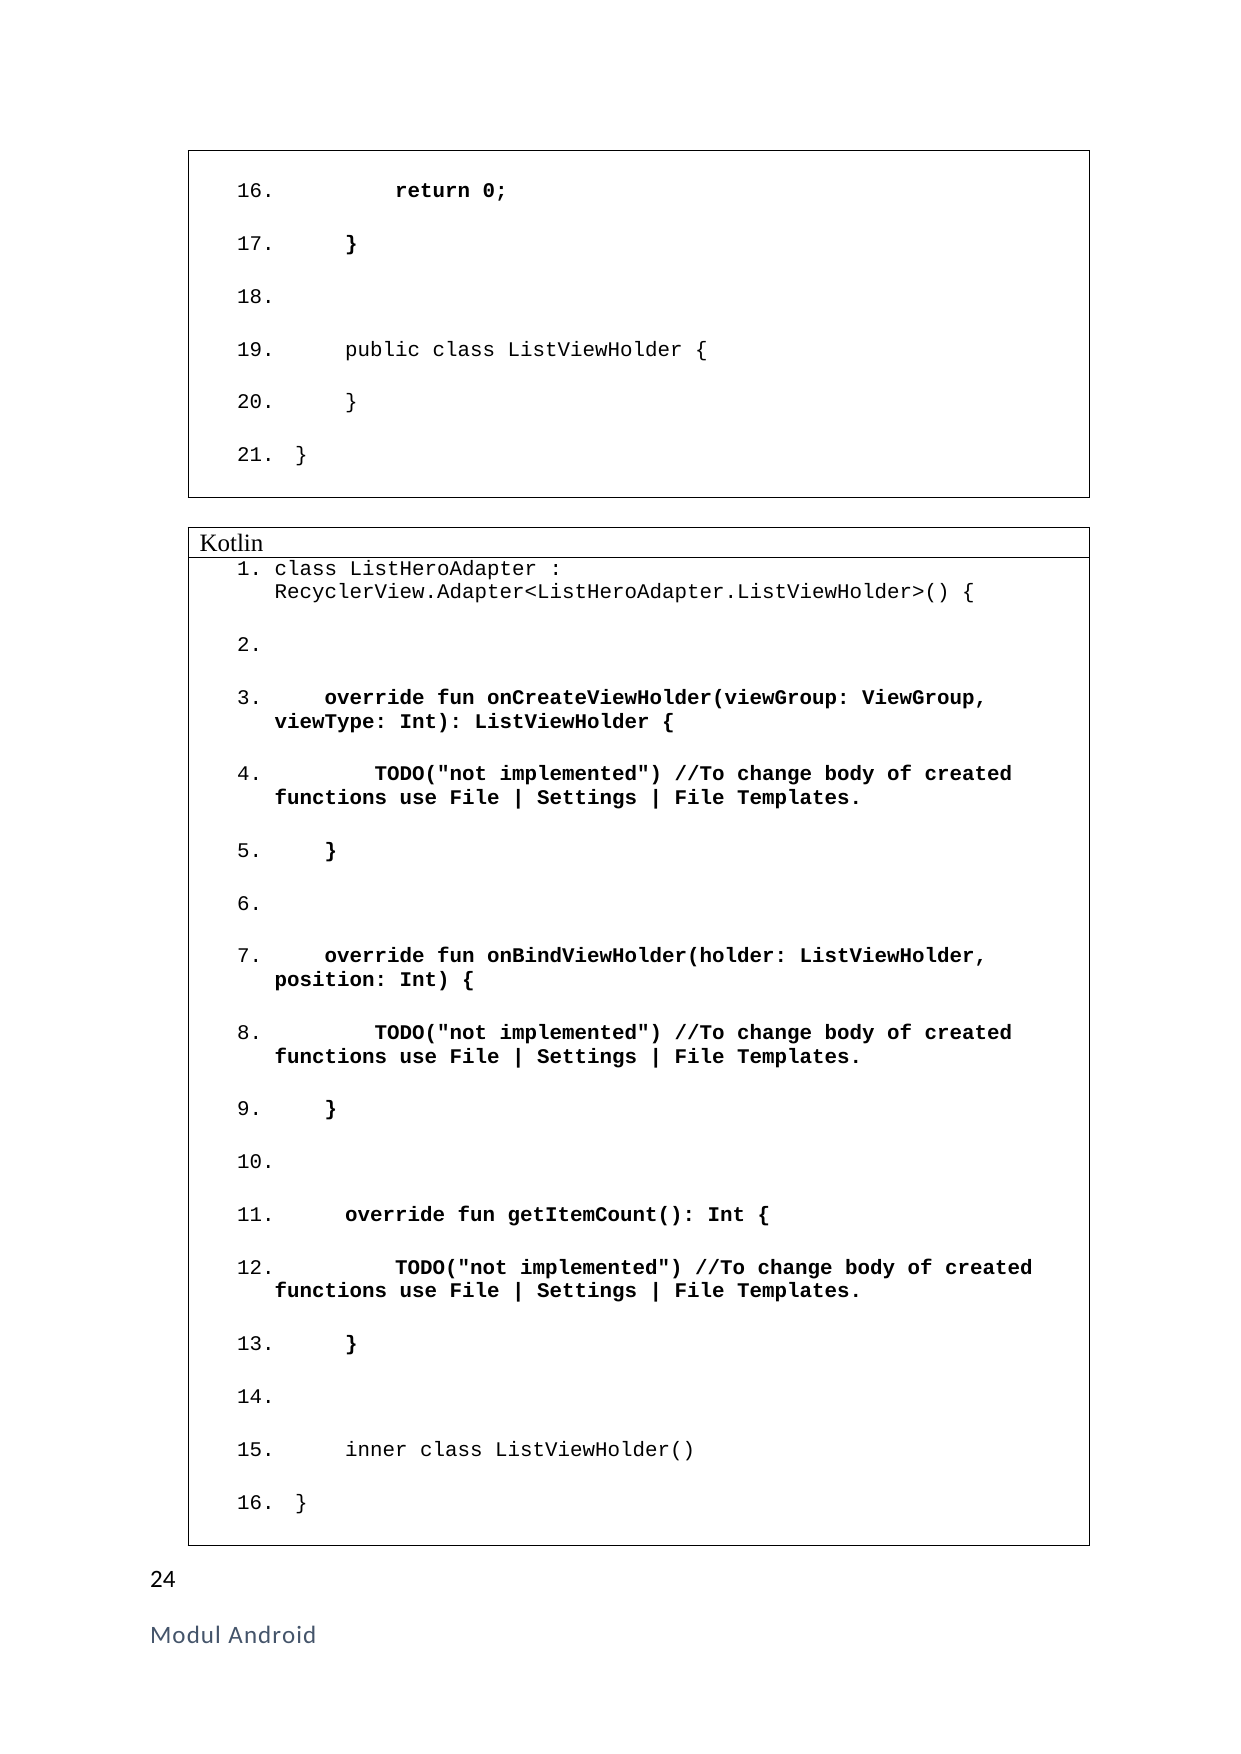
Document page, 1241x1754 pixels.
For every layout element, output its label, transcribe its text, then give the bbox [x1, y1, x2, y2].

table_header Kotlin [189, 528, 1089, 557]
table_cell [189, 151, 1089, 497]
table_cell class ListHeroAdapter : RecyclerView.Adapter<ListHeroAdapter.ListViewHolder>() { override fun onCreateViewHolder(viewGroup: ViewGroup, viewType: Int): ListViewHolder { TODO("not implemented") //To change body of created functions use File | Settings | File Templates. } override fun onBindViewHolder(holder: ListViewHolder, position: Int) { TODO("not implemented") //To change body of created functions use File | Settings | File Templates. } override fun getItemCount(): Int { TODO("not implemented") //To change body of created functions use File | Settings | File Templates. } inner class ListViewHolder() } [189, 558, 1089, 1544]
